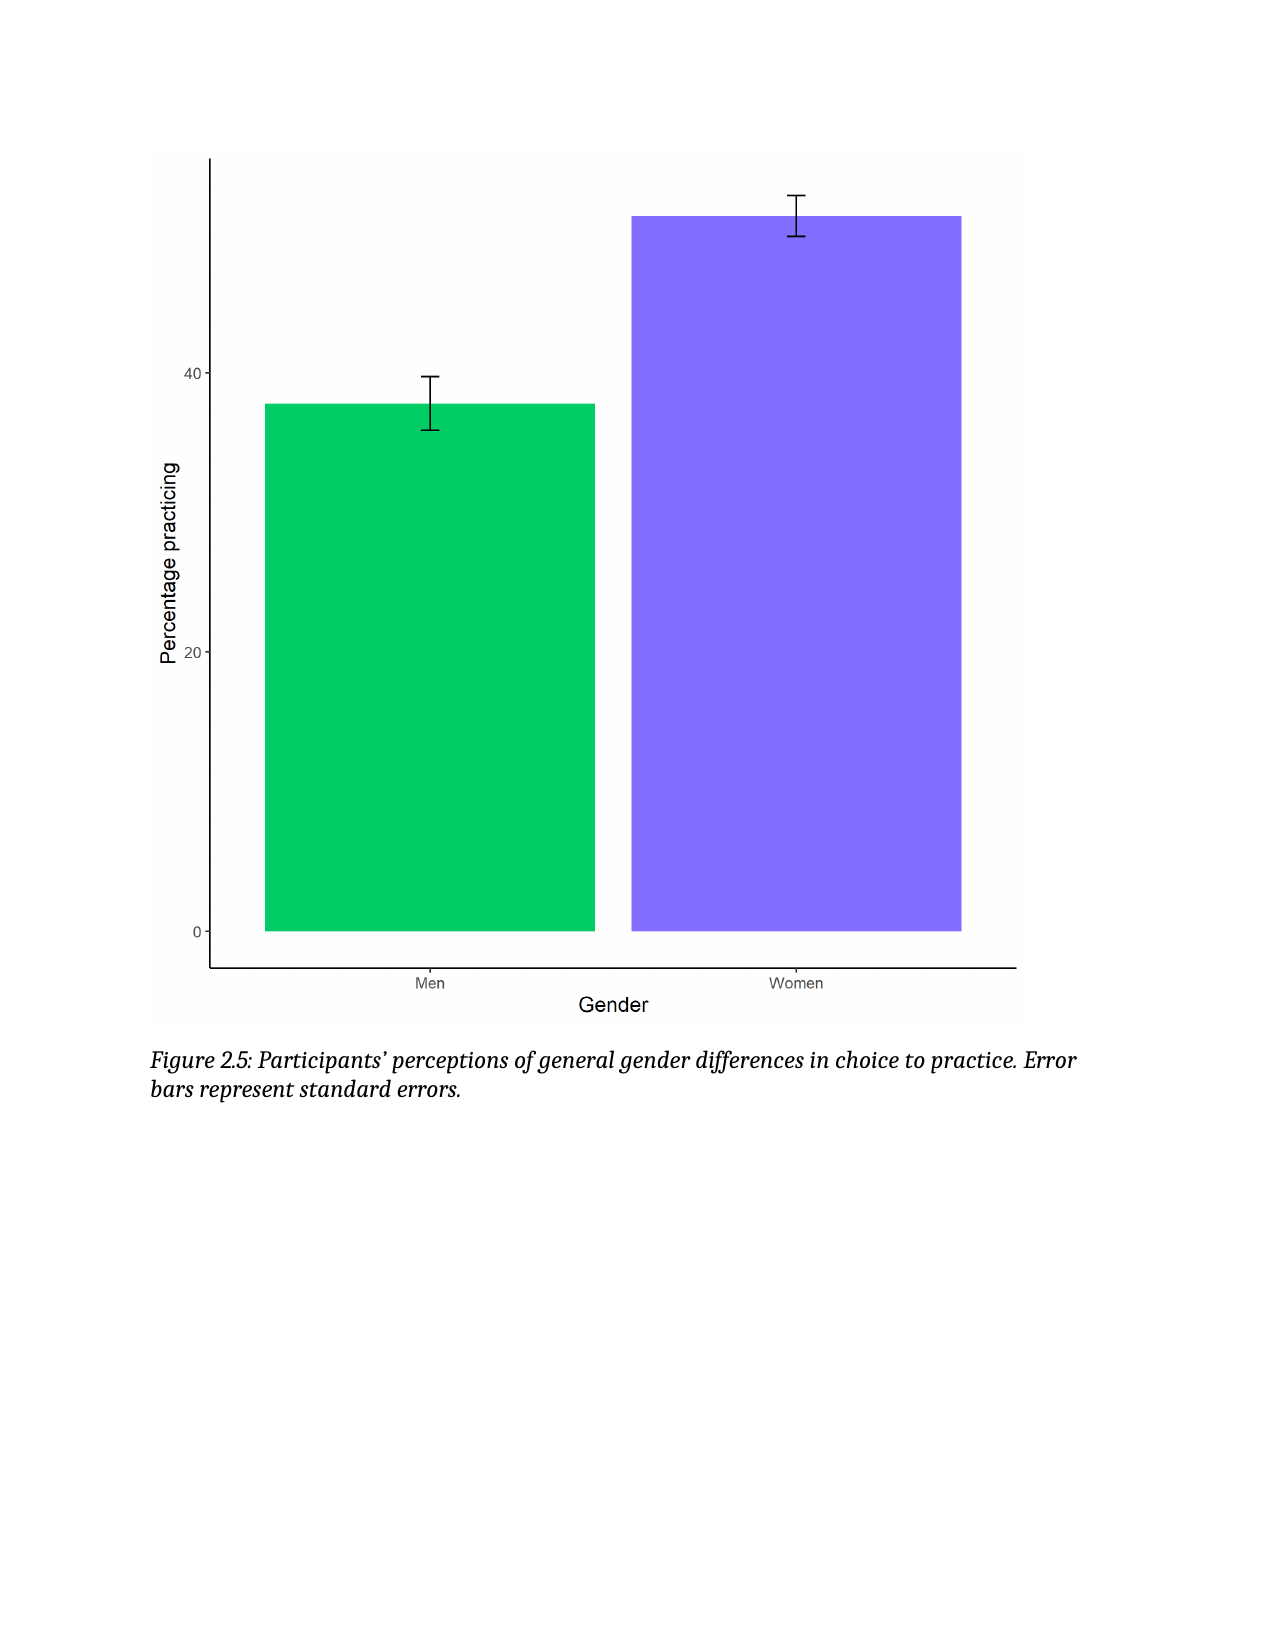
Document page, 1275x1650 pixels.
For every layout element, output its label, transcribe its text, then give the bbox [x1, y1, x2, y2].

text Figure 2.5: Participants’ perceptions of general gender differences in choice to practice. Error bars represent standard errors. [150, 1046, 1125, 1103]
picture [150, 150, 1025, 1025]
